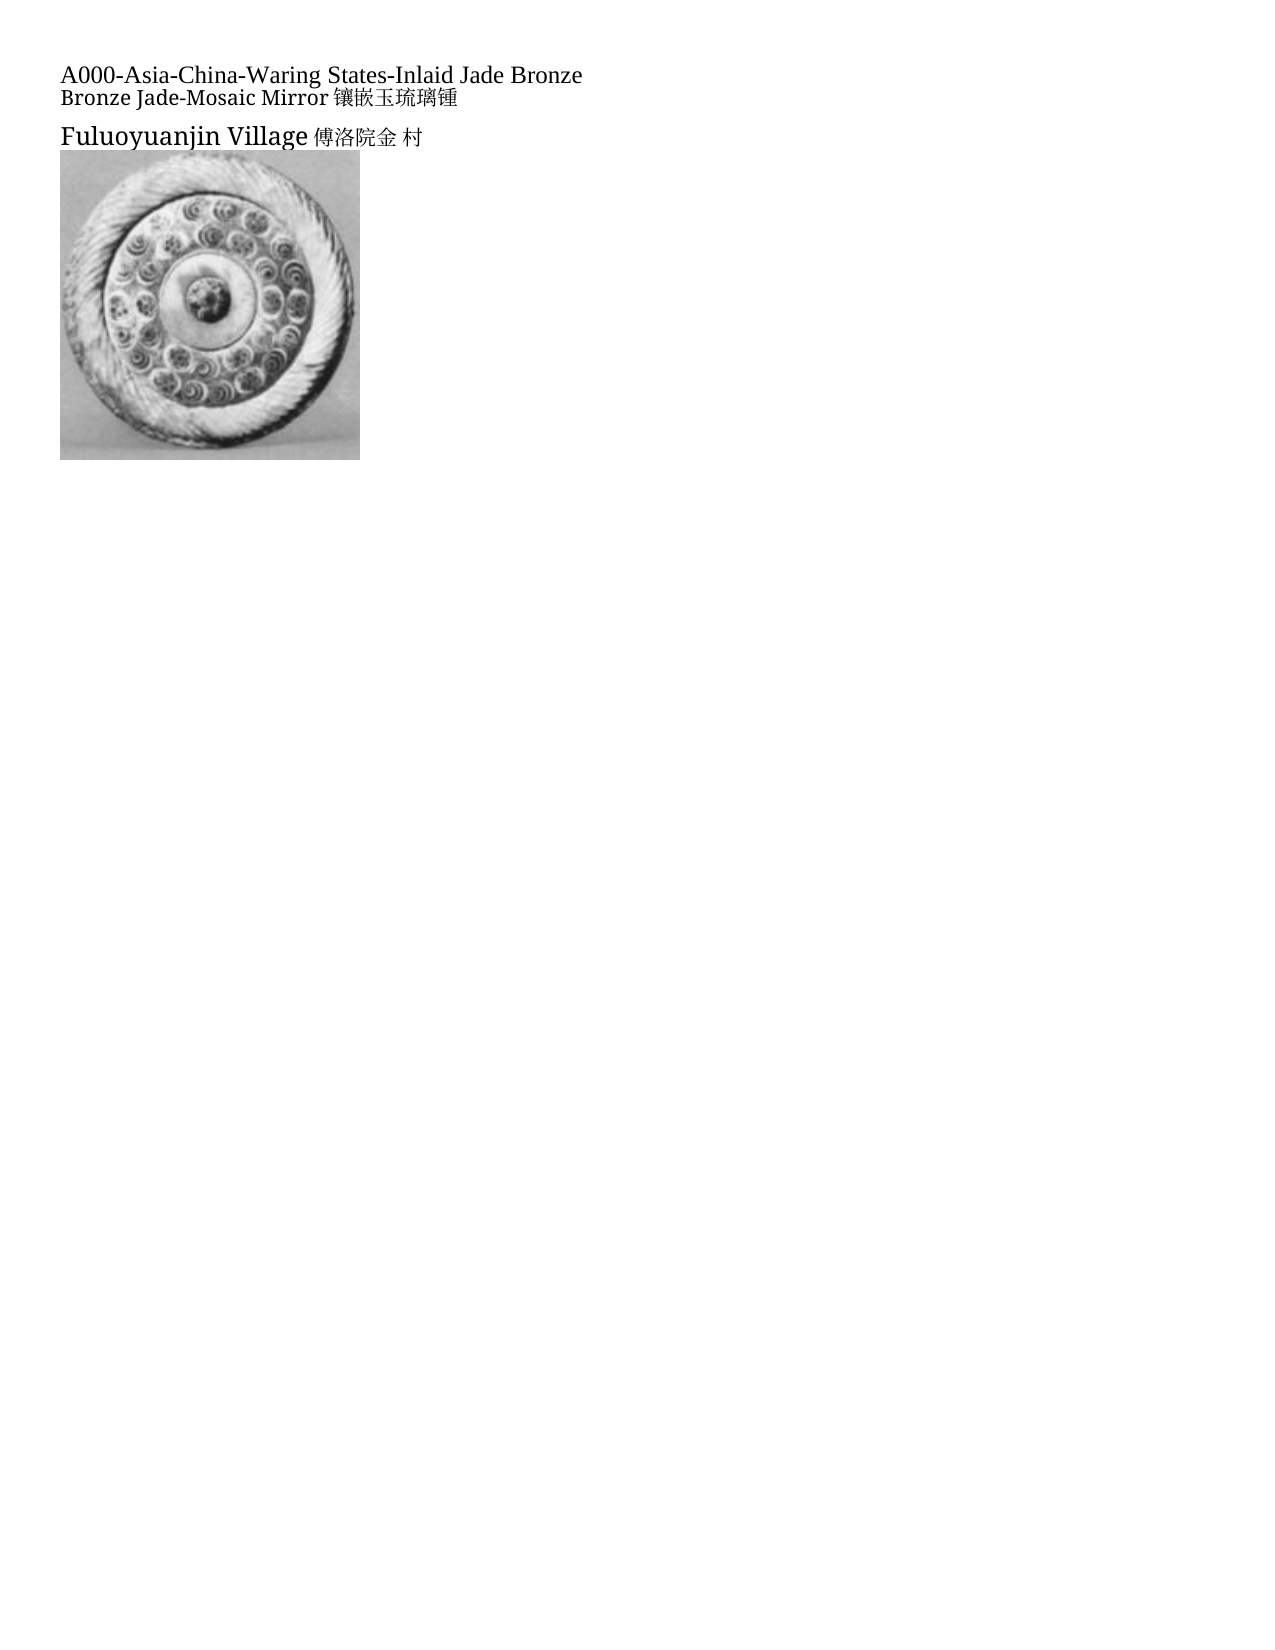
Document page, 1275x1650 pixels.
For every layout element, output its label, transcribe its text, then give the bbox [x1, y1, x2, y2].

text A000-Asia-China-Waring States-Inlaid Jade Bronze [60, 60, 1215, 89]
text Bronze Jade-Mosaic Mirror镶嵌玉琉璃锺 [60, 89, 1215, 109]
text Fuluoyuanjin Village傅洛院金 村 [60, 129, 1215, 150]
picture [60, 150, 360, 460]
